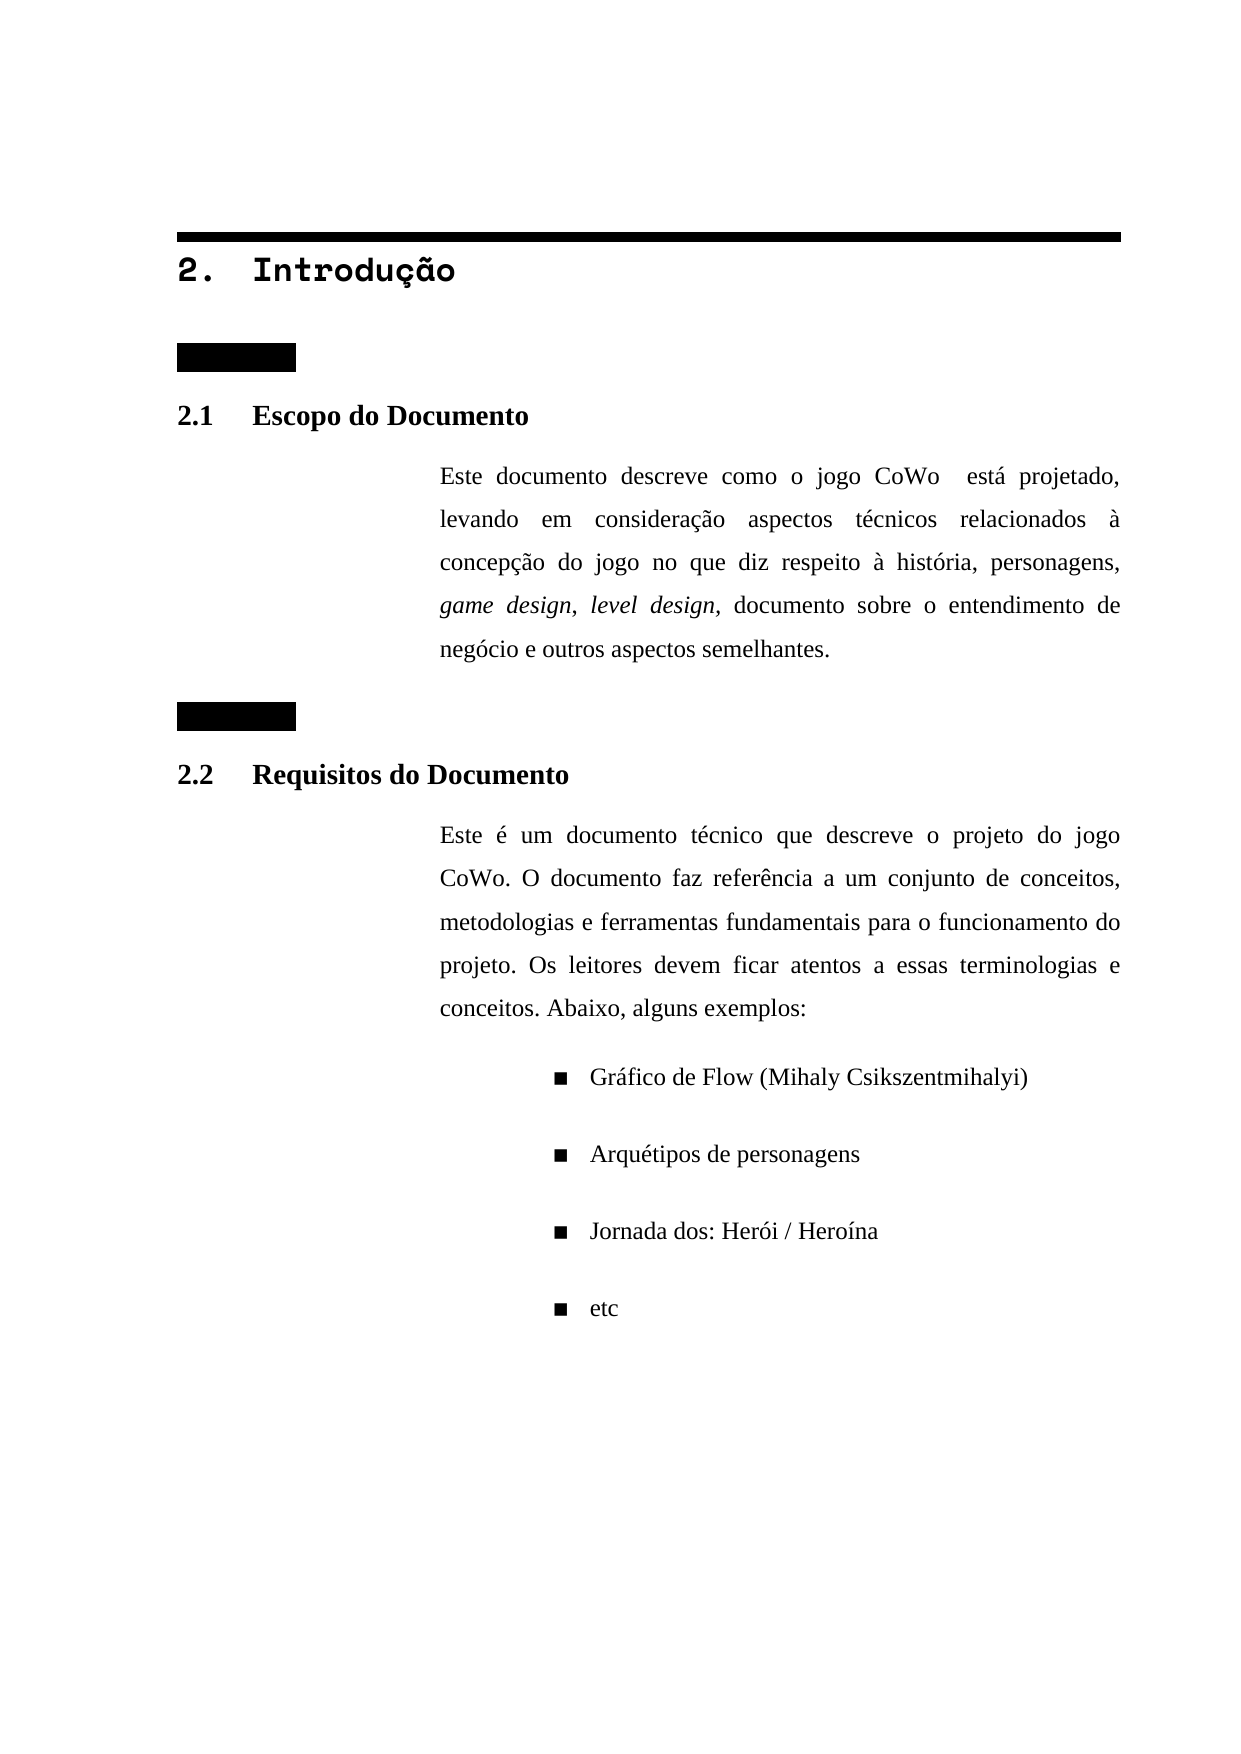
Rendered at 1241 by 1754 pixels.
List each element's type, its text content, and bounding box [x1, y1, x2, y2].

list Jornada dos: Herói / Heroína [552, 1202, 1121, 1253]
list etc [552, 1279, 1121, 1330]
title Introdução [177, 242, 1121, 293]
text Este documento descreve como o jogo CoWo está projetado, levando em consideração aspectos técnicos relacionados à concepção do jogo no que diz respeito à história, personagens, game design, level design, documento sobre o entendimento de negócio e outros aspectos semelhantes. [439, 461, 1121, 662]
list Escopo do Documento [177, 398, 1121, 432]
list Requisitos do Documento [177, 757, 1121, 791]
list Gráfico de Flow (Mihaly Csikszentmihalyi) [552, 1048, 1121, 1100]
text Este é um documento técnico que descreve o projeto do jogo CoWo. O documento faz referência a um conjunto de conceitos, metodologias e ferramentas fundamentais para o funcionamento do projeto. Os leitores devem ficar atentos a essas terminologias e conceitos. Abaixo, alguns exemplos: [439, 820, 1121, 1022]
list Arquétipos de personagens [552, 1125, 1121, 1177]
